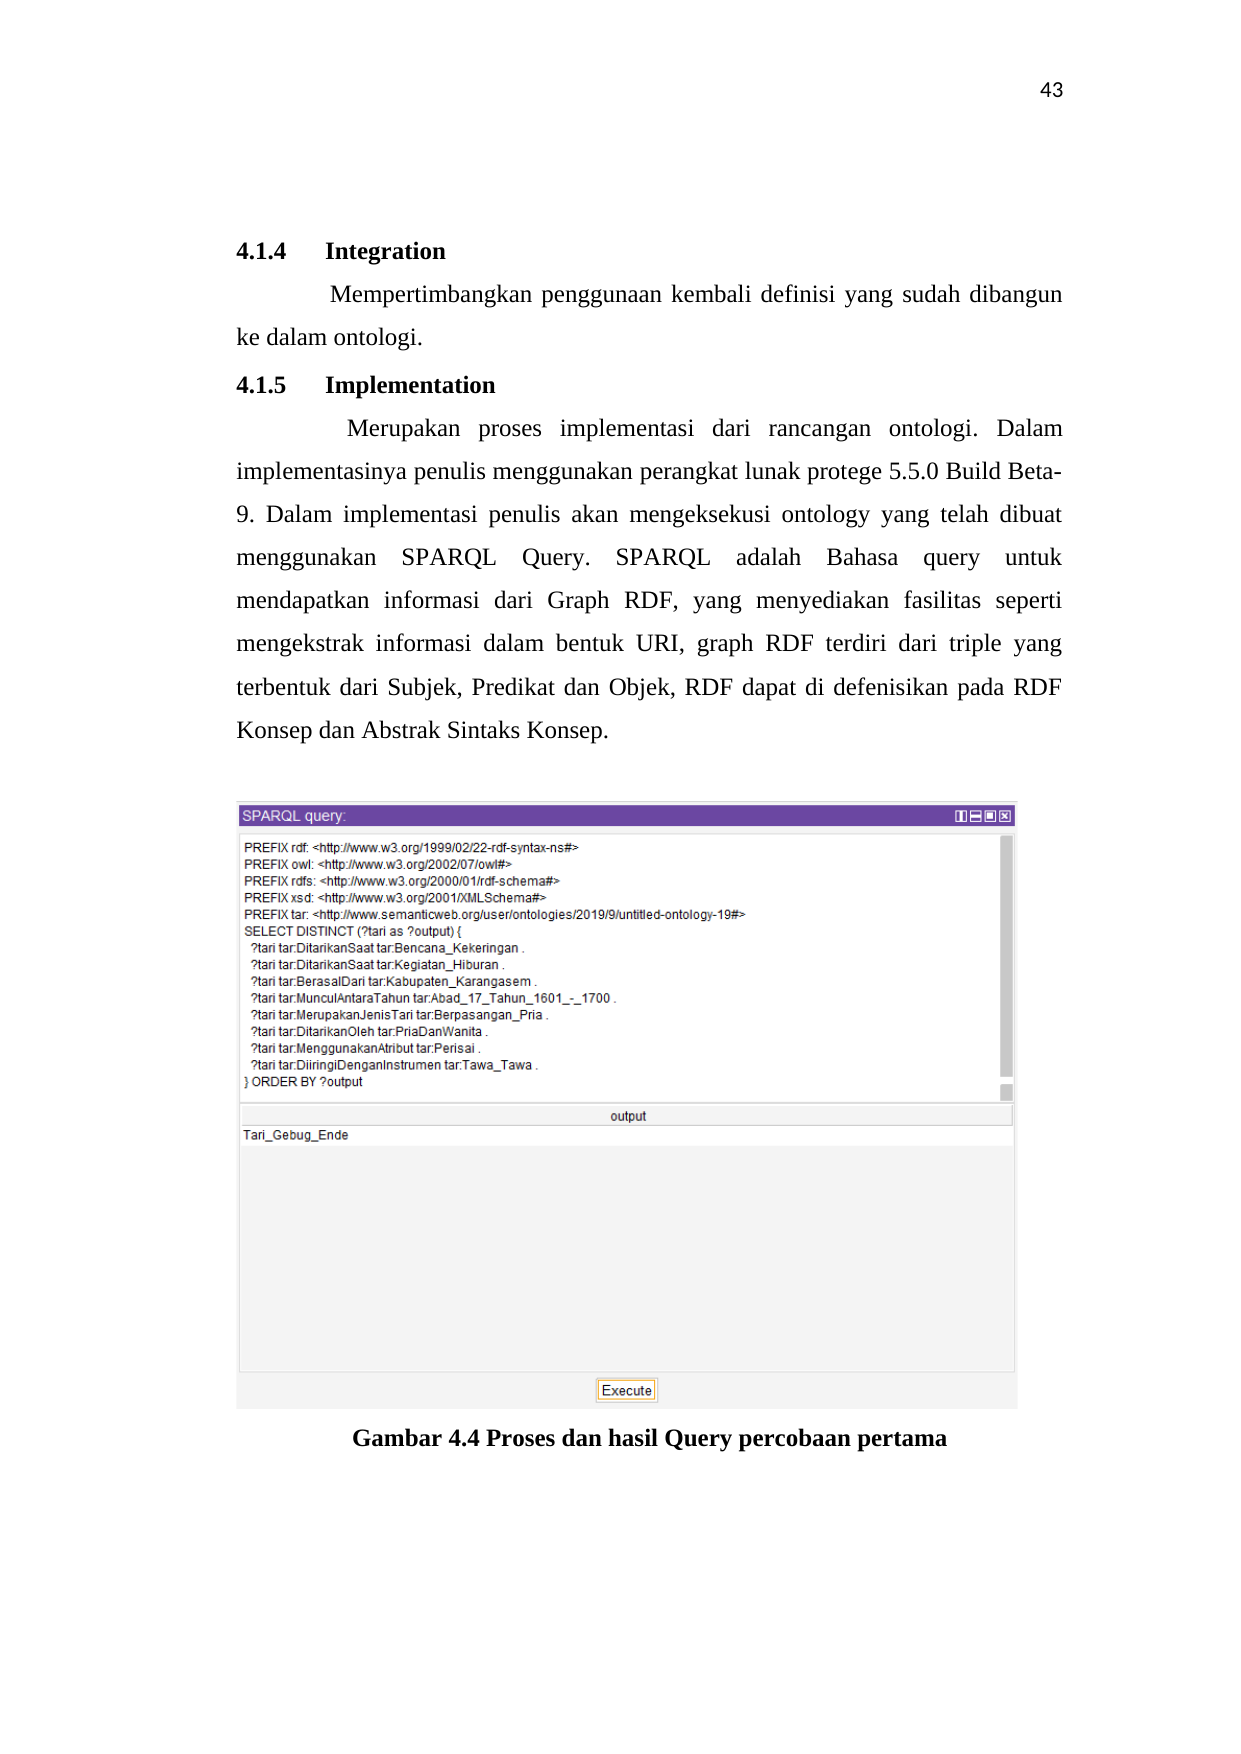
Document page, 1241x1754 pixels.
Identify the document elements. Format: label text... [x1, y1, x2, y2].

text Gambar 4.4 Proses dan hasil Query percobaan pertama [236, 1423, 1063, 1451]
text Merupakan proses implementasi dari rancangan ontologi. Dalam implementasinya penulis menggunakan perangkat lunak protege 5.5.0 Build Beta-9. Dalam implementasi penulis akan mengeksekusi ontology yang telah dibuat menggunakan SPARQL Query. SPARQL adalah Bahasa query untuk mendapatkan informasi dari Graph RDF, yang menyediakan fasilitas seperti mengekstrak informasi dalam bentuk URI, graph RDF terdiri dari triple yang terbentuk dari Subjek, Predikat dan Objek, RDF dapat di defenisikan pada RDF Konsep dan Abstrak Sintaks Konsep. [236, 413, 1063, 743]
subtitle Implementation [236, 370, 1063, 398]
subtitle Integration [236, 236, 1063, 265]
picture [236, 801, 1018, 1409]
text Mempertimbangkan penggunaan kembali definisi yang sudah dibangun ke dalam ontologi. [236, 279, 1063, 351]
